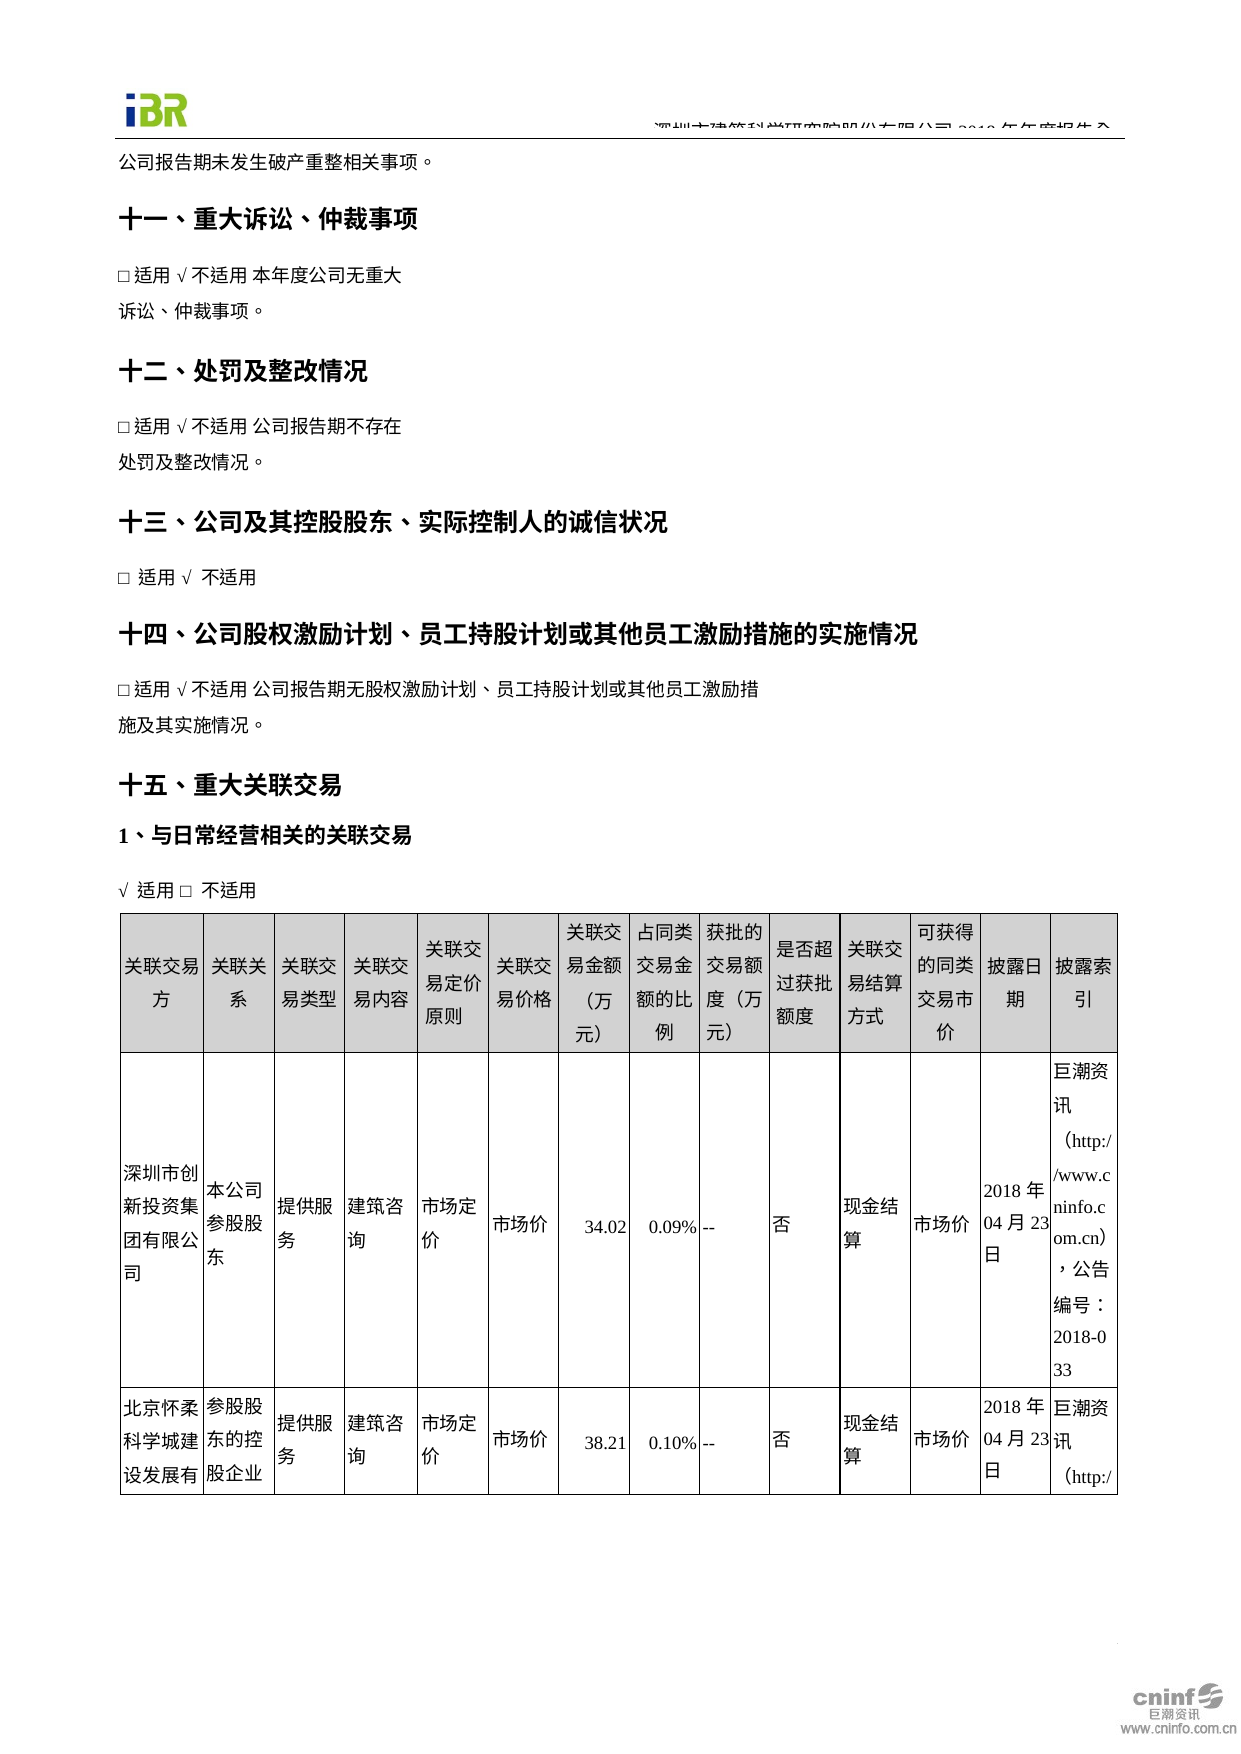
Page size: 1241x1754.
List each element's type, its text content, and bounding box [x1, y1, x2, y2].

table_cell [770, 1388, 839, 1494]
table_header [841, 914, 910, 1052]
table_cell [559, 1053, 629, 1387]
text 公司报告期未发生破产重整相关事项。 [118, 149, 1240, 174]
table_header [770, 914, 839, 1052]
subtitle 十一、重大诉讼、仲裁事项 [118, 202, 1240, 236]
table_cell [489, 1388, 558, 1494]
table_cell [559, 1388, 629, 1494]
text □ 适用 √ 不适用 本年度公司无重大诉讼、仲裁事项。 [118, 262, 420, 324]
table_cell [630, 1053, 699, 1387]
subtitle 十三、公司及其控股股东、实际控制人的诚信状况 [118, 504, 1240, 538]
text □ 适用 √ 不适用 公司报告期不存在处罚及整改情况。 [118, 413, 420, 475]
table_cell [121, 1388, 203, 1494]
text □ 适用 √ 不适用 [118, 565, 1240, 590]
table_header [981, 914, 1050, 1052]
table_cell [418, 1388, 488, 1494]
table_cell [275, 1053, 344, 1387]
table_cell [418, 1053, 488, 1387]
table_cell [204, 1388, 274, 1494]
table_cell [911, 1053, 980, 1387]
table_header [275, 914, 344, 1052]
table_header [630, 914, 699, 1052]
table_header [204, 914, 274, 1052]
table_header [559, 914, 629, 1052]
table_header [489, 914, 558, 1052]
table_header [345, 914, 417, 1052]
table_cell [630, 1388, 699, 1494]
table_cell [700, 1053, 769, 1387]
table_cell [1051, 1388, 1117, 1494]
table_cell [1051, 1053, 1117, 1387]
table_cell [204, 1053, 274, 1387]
text □ 适用 √ 不适用 公司报告期无股权激励计划、员工持股计划或其他员工激励措施及其实施情况。 [118, 676, 776, 738]
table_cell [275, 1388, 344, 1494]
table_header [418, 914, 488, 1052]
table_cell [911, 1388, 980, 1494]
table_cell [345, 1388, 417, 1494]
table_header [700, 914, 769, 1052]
picture [118, 88, 195, 131]
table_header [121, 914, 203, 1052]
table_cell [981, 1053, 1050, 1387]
subtitle 十二、处罚及整改情况 [118, 353, 1240, 387]
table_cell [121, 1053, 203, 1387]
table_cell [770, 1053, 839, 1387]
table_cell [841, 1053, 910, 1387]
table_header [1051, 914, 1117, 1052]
picture [1115, 1680, 1240, 1737]
subtitle 1、与日常经营相关的关联交易 [118, 820, 1240, 850]
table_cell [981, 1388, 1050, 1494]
subtitle 十四、公司股权激励计划、员工持股计划或其他员工激励措施的实施情况 [118, 616, 1240, 650]
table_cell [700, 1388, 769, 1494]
text √ 适用 □ 不适用 [118, 877, 1240, 903]
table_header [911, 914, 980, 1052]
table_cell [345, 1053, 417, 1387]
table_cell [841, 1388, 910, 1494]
subtitle 十五、重大关联交易 [118, 767, 1240, 801]
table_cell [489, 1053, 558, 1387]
